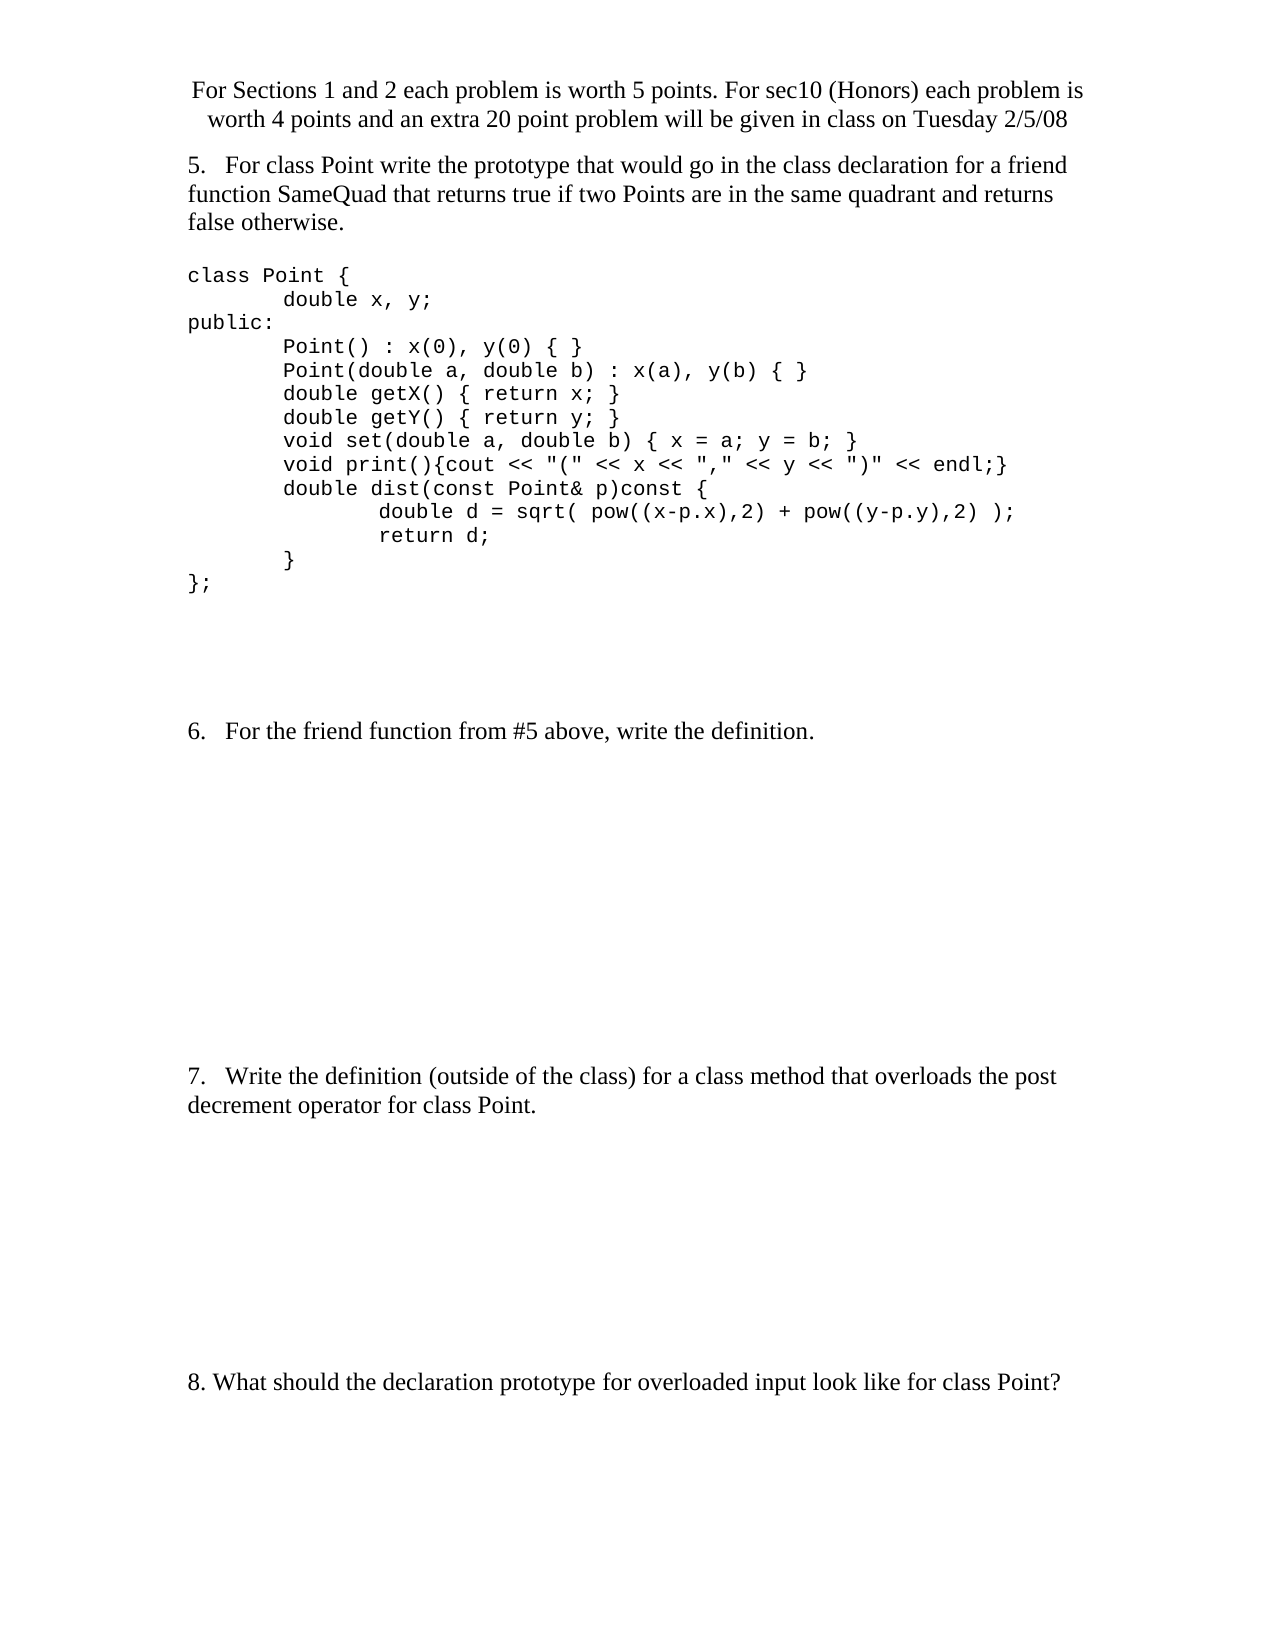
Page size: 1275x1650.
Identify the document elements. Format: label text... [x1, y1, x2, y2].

text double getY() { return y; } [187, 407, 1087, 431]
text void set(double a, double b) { x = a; y = b; } [187, 431, 1087, 454]
text double dist(const Point& p)const { [187, 478, 1087, 501]
text double getX() { return x; } [187, 383, 1087, 407]
text Point(double a, double b) : x(a), y(b) { } [187, 359, 1087, 383]
text double d = sqrt( pow((x-p.x),2) + pow((y-p.y),2) ); [187, 501, 1087, 525]
text } [187, 549, 1087, 572]
text 6. For the friend function from #5 above, write the definition. [187, 716, 1087, 745]
text 8. What should the declaration prototype for overloaded input look like for class Point? [187, 1367, 1087, 1396]
text public: [187, 312, 1087, 336]
text 7. Write the definition (outside of the class) for a class method that overloads the post decrement operator for class Point. [187, 1061, 1087, 1119]
text Point() : x(0), y(0) { } [187, 336, 1087, 359]
text void print(){cout << "(" << x << "," << y << ")" << endl;} [187, 454, 1087, 478]
text class Point { [187, 265, 1087, 289]
text double x, y; [187, 289, 1087, 312]
text return d; [187, 525, 1087, 549]
text }; [187, 572, 1087, 596]
text 5. For class Point write the prototype that would go in the class declaration for a friend function SameQuad that returns true if two Points are in the same quadrant and returns false otherwise. [187, 150, 1087, 236]
